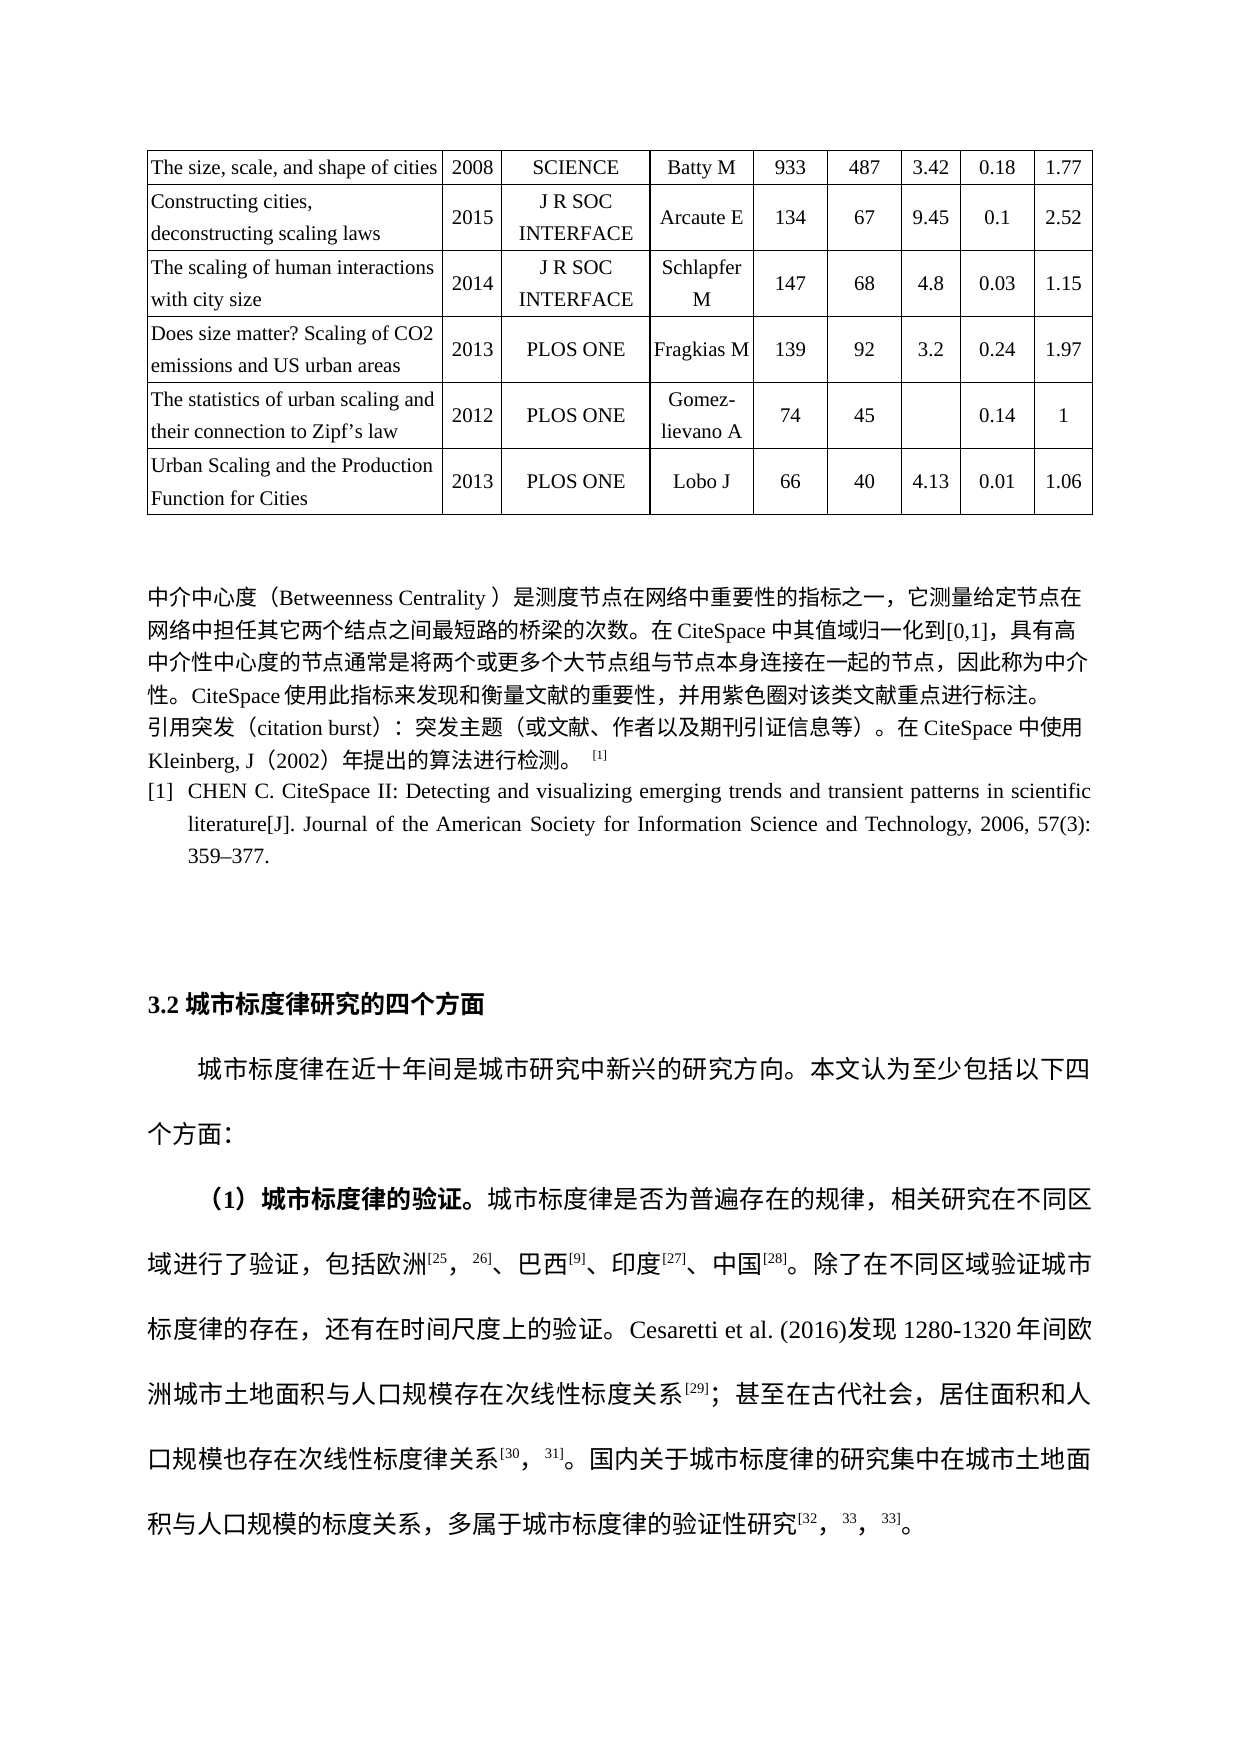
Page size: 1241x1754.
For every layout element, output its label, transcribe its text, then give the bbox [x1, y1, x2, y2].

table_cell Fragkias M [651, 317, 753, 382]
table_cell The size, scale, and shape of cities [148, 151, 442, 183]
table_cell 40 [828, 449, 901, 514]
table_cell [902, 383, 960, 448]
table_cell 3.2 [902, 317, 960, 382]
table_cell 4.8 [902, 251, 960, 316]
table_cell Arcaute E [651, 185, 753, 249]
table_cell 66 [754, 449, 827, 514]
table_cell 1.97 [1035, 317, 1092, 382]
table_cell Does size matter? Scaling of CO2 emissions and US urban areas [148, 317, 442, 382]
table_cell Gomez-lievano A [651, 383, 753, 448]
table_cell Constructing cities, deconstructing scaling laws [148, 185, 442, 249]
table_cell 92 [828, 317, 901, 382]
table_cell Batty M [651, 151, 753, 183]
text 城市标度律在近十年间是城市研究中新兴的研究方向。本文认为至少包括以下四个方面： [148, 1035, 1092, 1165]
table_cell PLOS ONE [502, 317, 649, 382]
table_cell PLOS ONE [502, 383, 649, 448]
table_cell 487 [828, 151, 901, 183]
table_cell 67 [828, 185, 901, 249]
table_cell J R SOC INTERFACE [502, 251, 649, 316]
table_cell 0.24 [961, 317, 1034, 382]
table_cell 2.52 [1035, 185, 1092, 249]
table_cell 0.14 [961, 383, 1034, 448]
table_cell 1.77 [1035, 151, 1092, 183]
table_cell 147 [754, 251, 827, 316]
table_cell 9.45 [902, 185, 960, 249]
text 引用突发（citation burst）：突发主题（或文献、作者以及期刊引证信息等）。在 CiteSpace 中使用 Kleinberg, J（2002）年提出的算法进行检测。 [1] [148, 710, 1092, 775]
subtitle 3.2 城市标度律研究的四个方面 [148, 970, 1092, 1035]
table_cell PLOS ONE [502, 449, 649, 514]
table_cell J R SOC INTERFACE [502, 185, 649, 249]
table_cell Urban Scaling and the Production Function for Cities [148, 449, 442, 514]
table_cell 4.13 [902, 449, 960, 514]
table_cell 1.06 [1035, 449, 1092, 514]
table_cell 2015 [443, 185, 501, 249]
table_cell Schlapfer M [651, 251, 753, 316]
table_cell Lobo J [651, 449, 753, 514]
table_cell 1 [1035, 383, 1092, 448]
table_cell 0.03 [961, 251, 1034, 316]
table_cell 0.01 [961, 449, 1034, 514]
table_cell 45 [828, 383, 901, 448]
table_cell 2012 [443, 383, 501, 448]
table_cell 2014 [443, 251, 501, 316]
text [1] CHEN C. CiteSpace II: Detecting and visualizing emerging trends and transient patterns in scientific literature[J]. Journal of the American Society for Information Science and Technology, 2006, 57(3): 359–377. [148, 775, 1092, 872]
text （1）城市标度律的验证。城市标度律是否为普遍存在的规律，相关研究在不同区域进行了验证，包括欧洲[25，26]、巴西[9]、印度[27]、中国[28]。除了在不同区域验证城市标度律的存在，还有在时间尺度上的验证。Cesaretti et al. (2016)发现1280-1320年间欧洲城市土地面积与人口规模存在次线性标度关系[29]；甚至在古代社会，居住面积和人口规模也存在次线性标度律关系[30，31]。国内关于城市标度律的研究集中在城市土地面积与人口规模的标度关系，多属于城市标度律的验证性研究[32，33，33]。 [148, 1165, 1092, 1555]
table_cell 1.15 [1035, 251, 1092, 316]
table_cell The statistics of urban scaling and their connection to Zipf’s law [148, 383, 442, 448]
text 中介中心度（Betweenness Centrality ）是测度节点在网络中重要性的指标之一，它测量给定节点在网络中担任其它两个结点之间最短路的桥梁的次数。在CiteSpace 中其值域归一化到[0,1]，具有高中介性中心度的节点通常是将两个或更多个大节点组与节点本身连接在一起的节点，因此称为中介性。CiteSpace使用此指标来发现和衡量文献的重要性，并用紫色圈对该类文献重点进行标注。 [148, 580, 1092, 710]
table_cell 68 [828, 251, 901, 316]
table_cell 3.42 [902, 151, 960, 183]
table_cell The scaling of human interactions with city size [148, 251, 442, 316]
table_cell 74 [754, 383, 827, 448]
table_cell 134 [754, 185, 827, 249]
table_cell 2013 [443, 317, 501, 382]
table_cell 0.18 [961, 151, 1034, 183]
table_cell 2013 [443, 449, 501, 514]
table_cell 2008 [443, 151, 501, 183]
table_cell 0.1 [961, 185, 1034, 249]
table_cell SCIENCE [502, 151, 649, 183]
table_cell 933 [754, 151, 827, 183]
table_cell 139 [754, 317, 827, 382]
